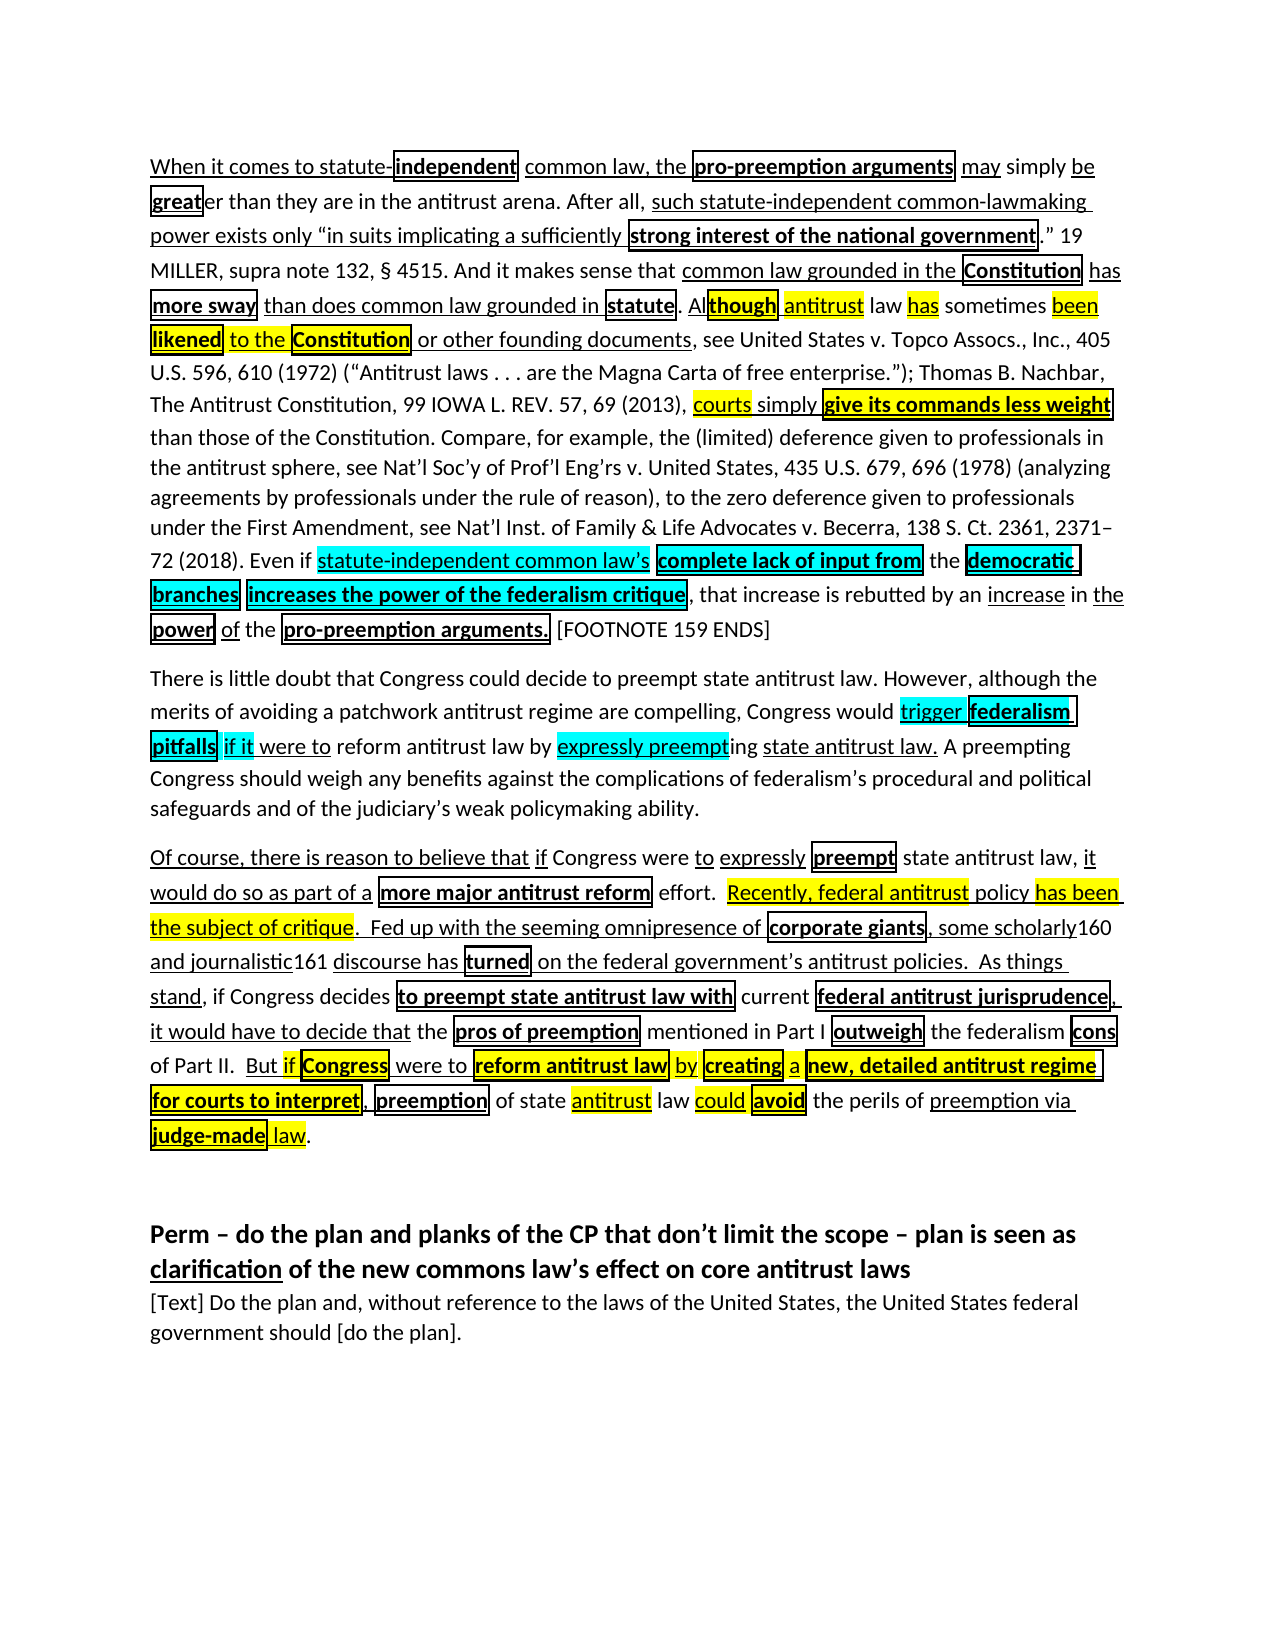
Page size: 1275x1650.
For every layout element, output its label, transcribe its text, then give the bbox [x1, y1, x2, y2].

text There is little doubt that Congress could decide to preempt state antitrust law. However, although the merits of avoiding a patchwork antitrust regime are compelling, Congress would trigger federalism pitfalls if it were to reform antitrust law by expressly preempting state antitrust law. A preempting Congress should weigh any benefits against the complications of federalism’s procedural and political safeguards and of the judiciary’s weak policymaking ability. [150, 664, 1125, 822]
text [150, 150, 1125, 645]
subtitle Perm – do the plan and planks of the CP that don’t limit the scope – plan is seen as clarification of the new commons law’s effect on core antitrust laws [150, 1217, 1125, 1286]
text [Text] Do the plan and, without reference to the laws of the United States, the United States federal government should [do the plan]. [150, 1288, 1125, 1346]
text Of course, there is reason to believe that if Congress were to expressly preempt state antitrust law, it would do so as part of a more major antitrust reform effort. Recently, federal antitrust policy has been the subject of critique. Fed up with the seeming omnipresence of corporate giants, some scholarly160 and journalistic161 discourse has turned on the federal government’s antitrust policies. As things stand, if Congress decides to preempt state antitrust law with current federal antitrust jurisprudence, it would have to decide that the pros of preemption mentioned in Part I outweigh the federalism cons of Part II. But if Congress were to reform antitrust law by creating a new, detailed antitrust regime for courts to interpret, preemption of state antitrust law could avoid the perils of preemption via judge-made law. [150, 841, 1125, 1151]
